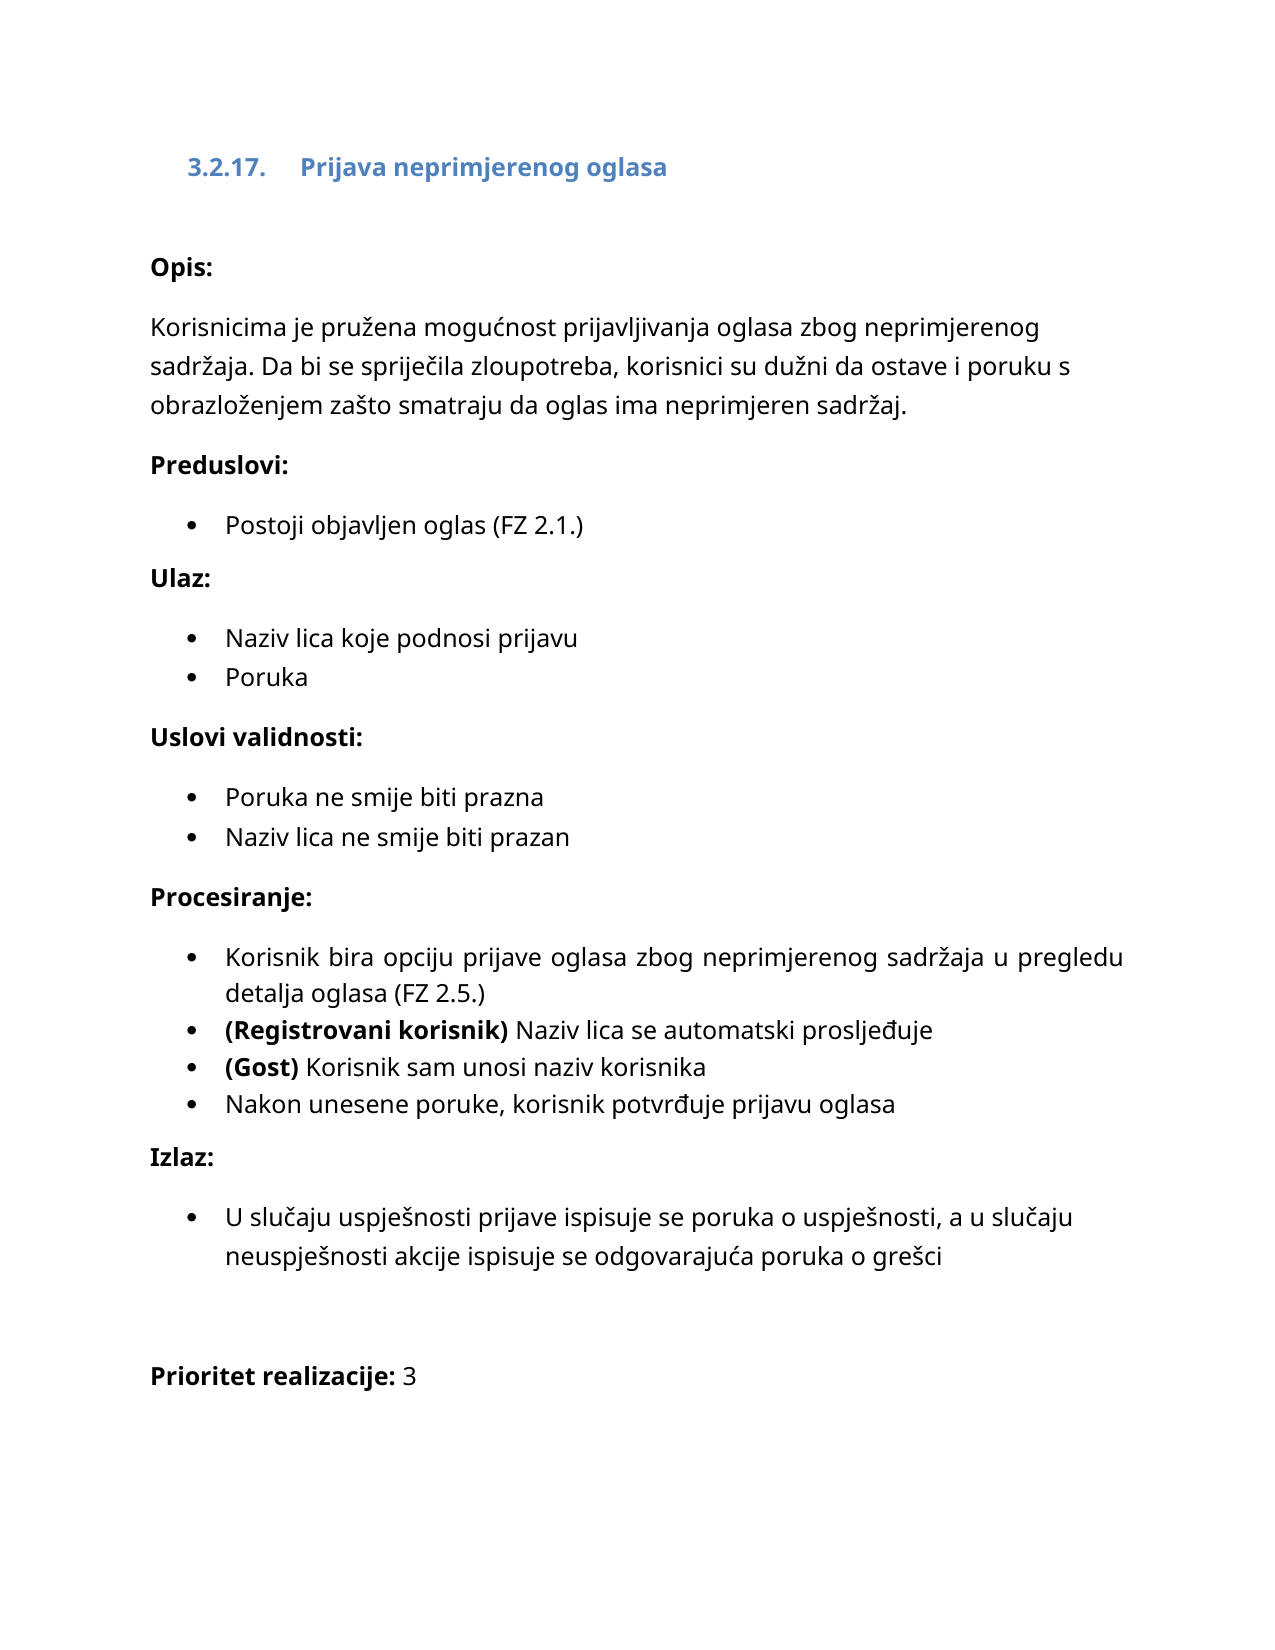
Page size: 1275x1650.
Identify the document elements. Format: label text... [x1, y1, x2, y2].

list Naziv lica ne smije biti prazan [187, 819, 1125, 853]
list U slučaju uspješnosti prijave ispisuje se poruka o uspješnosti, a u slučaju neuspješnosti akcije ispisuje se odgovarajuća poruka o grešci [187, 1200, 1125, 1273]
text Korisnicima je pružena mogućnost prijavljivanja oglasa zbog neprimjerenog sadržaja. Da bi se spriječila zloupotreba, korisnici su dužni da ostave i poruku s obrazloženjem zašto smatraju da oglas ima neprimjeren sadržaj. [150, 309, 1125, 422]
text Uslovi validnosti: [150, 720, 1125, 754]
text Ulaz: [150, 561, 1125, 595]
list Korisnik bira opciju prijave oglasa zbog neprimjerenog sadržaja u pregledu detalja oglasa (FZ 2.5.) [187, 939, 1125, 1010]
list (Registrovani korisnik) Naziv lica se automatski prosljeđuje [187, 1013, 1125, 1047]
list Naziv lica koje podnosi prijavu [187, 621, 1125, 655]
list Postoji objavljen oglas (FZ 2.1.) [187, 507, 1125, 542]
list Poruka [187, 660, 1125, 694]
text Opis: [150, 249, 1125, 283]
text Izlaz: [150, 1140, 1125, 1174]
list Nakon unesene poruke, korisnik potvrđuje prijavu oglasa [187, 1086, 1125, 1120]
list (Gost) Korisnik sam unosi naziv korisnika [187, 1049, 1125, 1084]
text Procesiranje: [150, 879, 1125, 913]
list Poruka ne smije biti prazna [187, 780, 1125, 814]
text Prioritet realizacije: 3 [150, 1359, 1125, 1393]
text Preduslovi: [150, 447, 1125, 482]
subtitle Prijava neprimjerenog oglasa [187, 150, 1125, 184]
